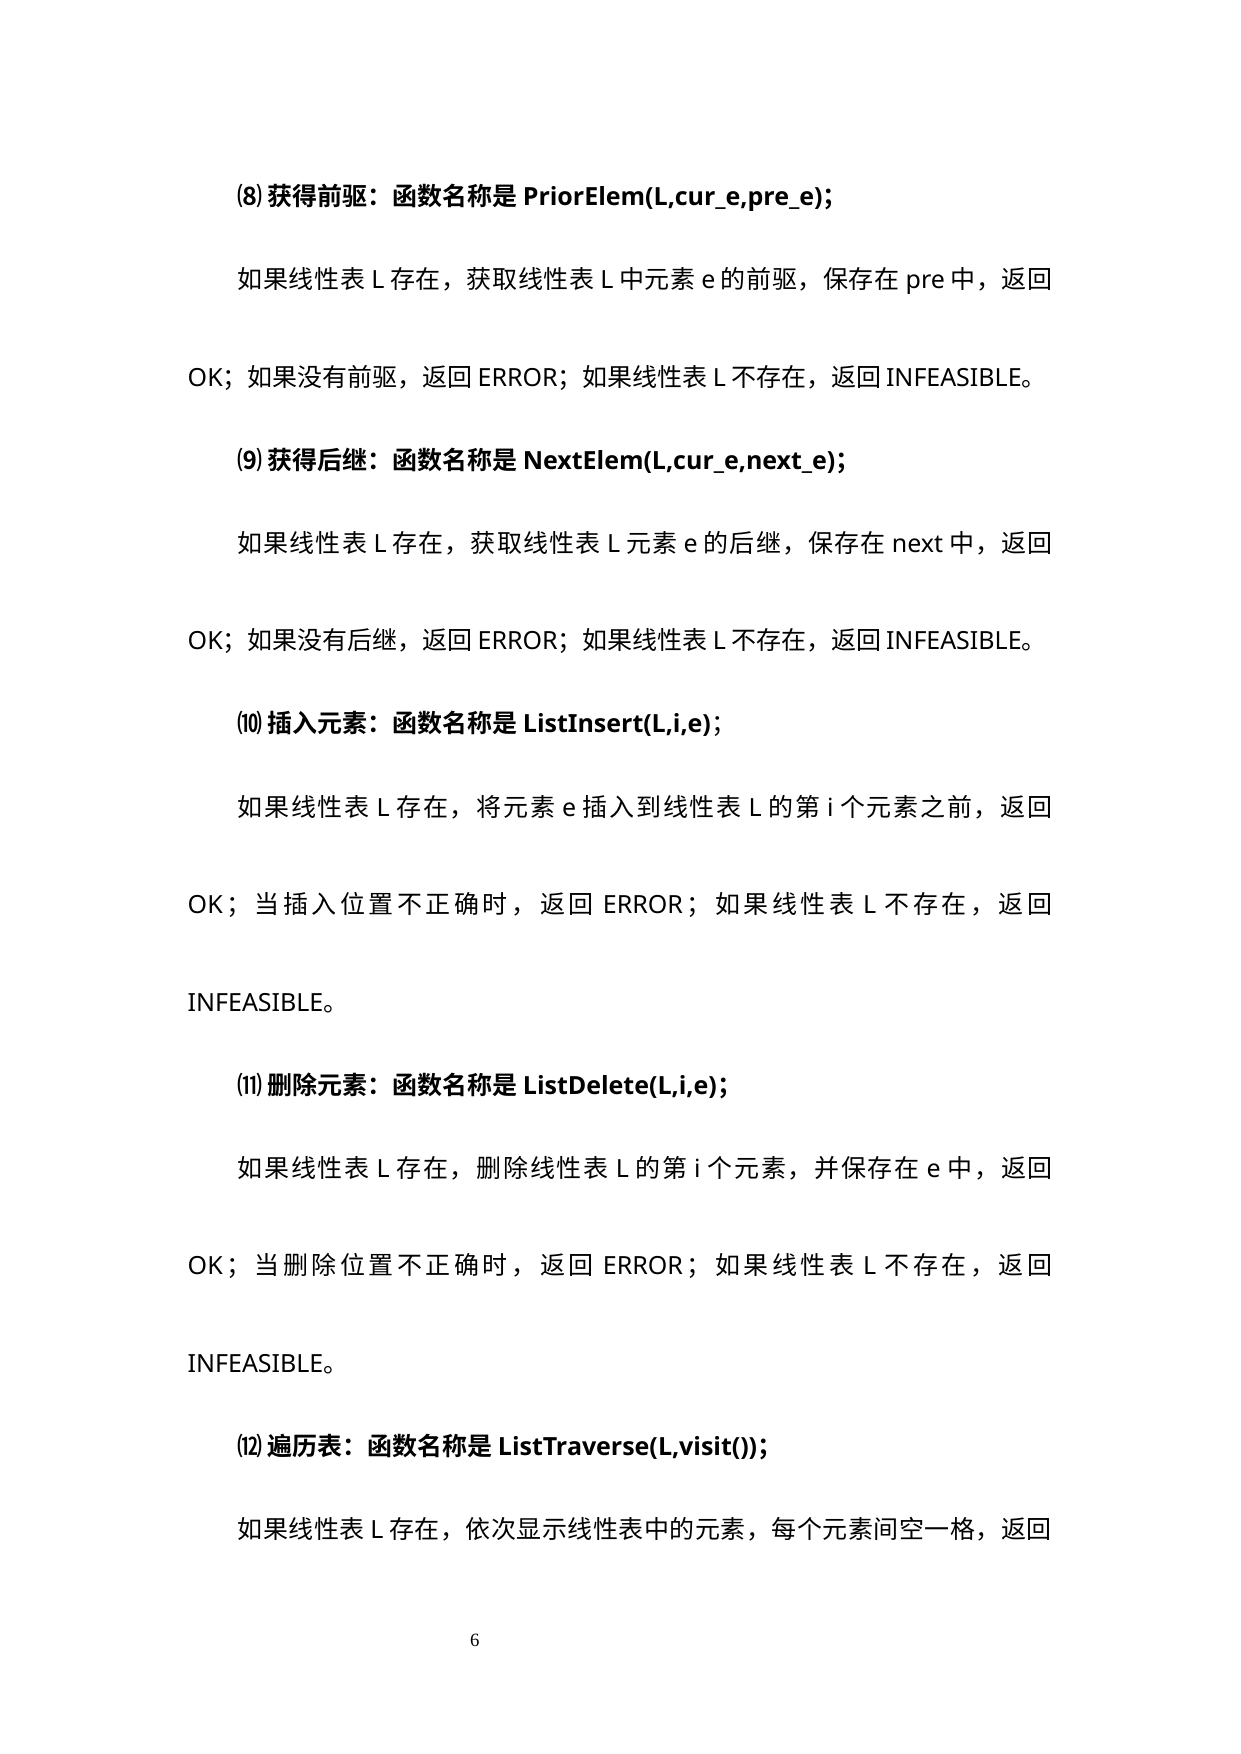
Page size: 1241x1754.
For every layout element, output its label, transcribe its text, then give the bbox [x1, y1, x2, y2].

text 如果线性表L存在，将元素e插入到线性表L的第i个元素之前，返回OK；当插入位置不正确时，返回ERROR；如果线性表L不存在，返回INFEASIBLE。 [187, 773, 1053, 1033]
text 如果线性表L存在，获取线性表L中元素e的前驱，保存在pre中，返回OK；如果没有前驱，返回ERROR；如果线性表L不存在，返回INFEASIBLE。 [187, 245, 1053, 408]
text ⑿遍历表：函数名称是ListTraverse(L,visit())； [187, 1412, 1053, 1477]
text ⑽插入元素：函数名称是ListInsert(L,i,e)； [187, 689, 1053, 754]
text 如果线性表L存在，删除线性表L的第i个元素，并保存在e中，返回OK；当删除位置不正确时，返回ERROR；如果线性表L不存在，返回INFEASIBLE。 [187, 1134, 1053, 1394]
text ⑾删除元素：函数名称是ListDelete(L,i,e)； [187, 1051, 1053, 1116]
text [187, 1495, 1053, 1560]
text ⑻获得前驱：函数名称是PriorElem(L,cur_e,pre_e)； [187, 162, 1053, 227]
text ⑼获得后继：函数名称是NextElem(L,cur_e,next_e)； [187, 426, 1053, 491]
text 如果线性表L存在，获取线性表L元素e的后继，保存在next中，返回OK；如果没有后继，返回ERROR；如果线性表L不存在，返回INFEASIBLE。 [187, 509, 1053, 671]
